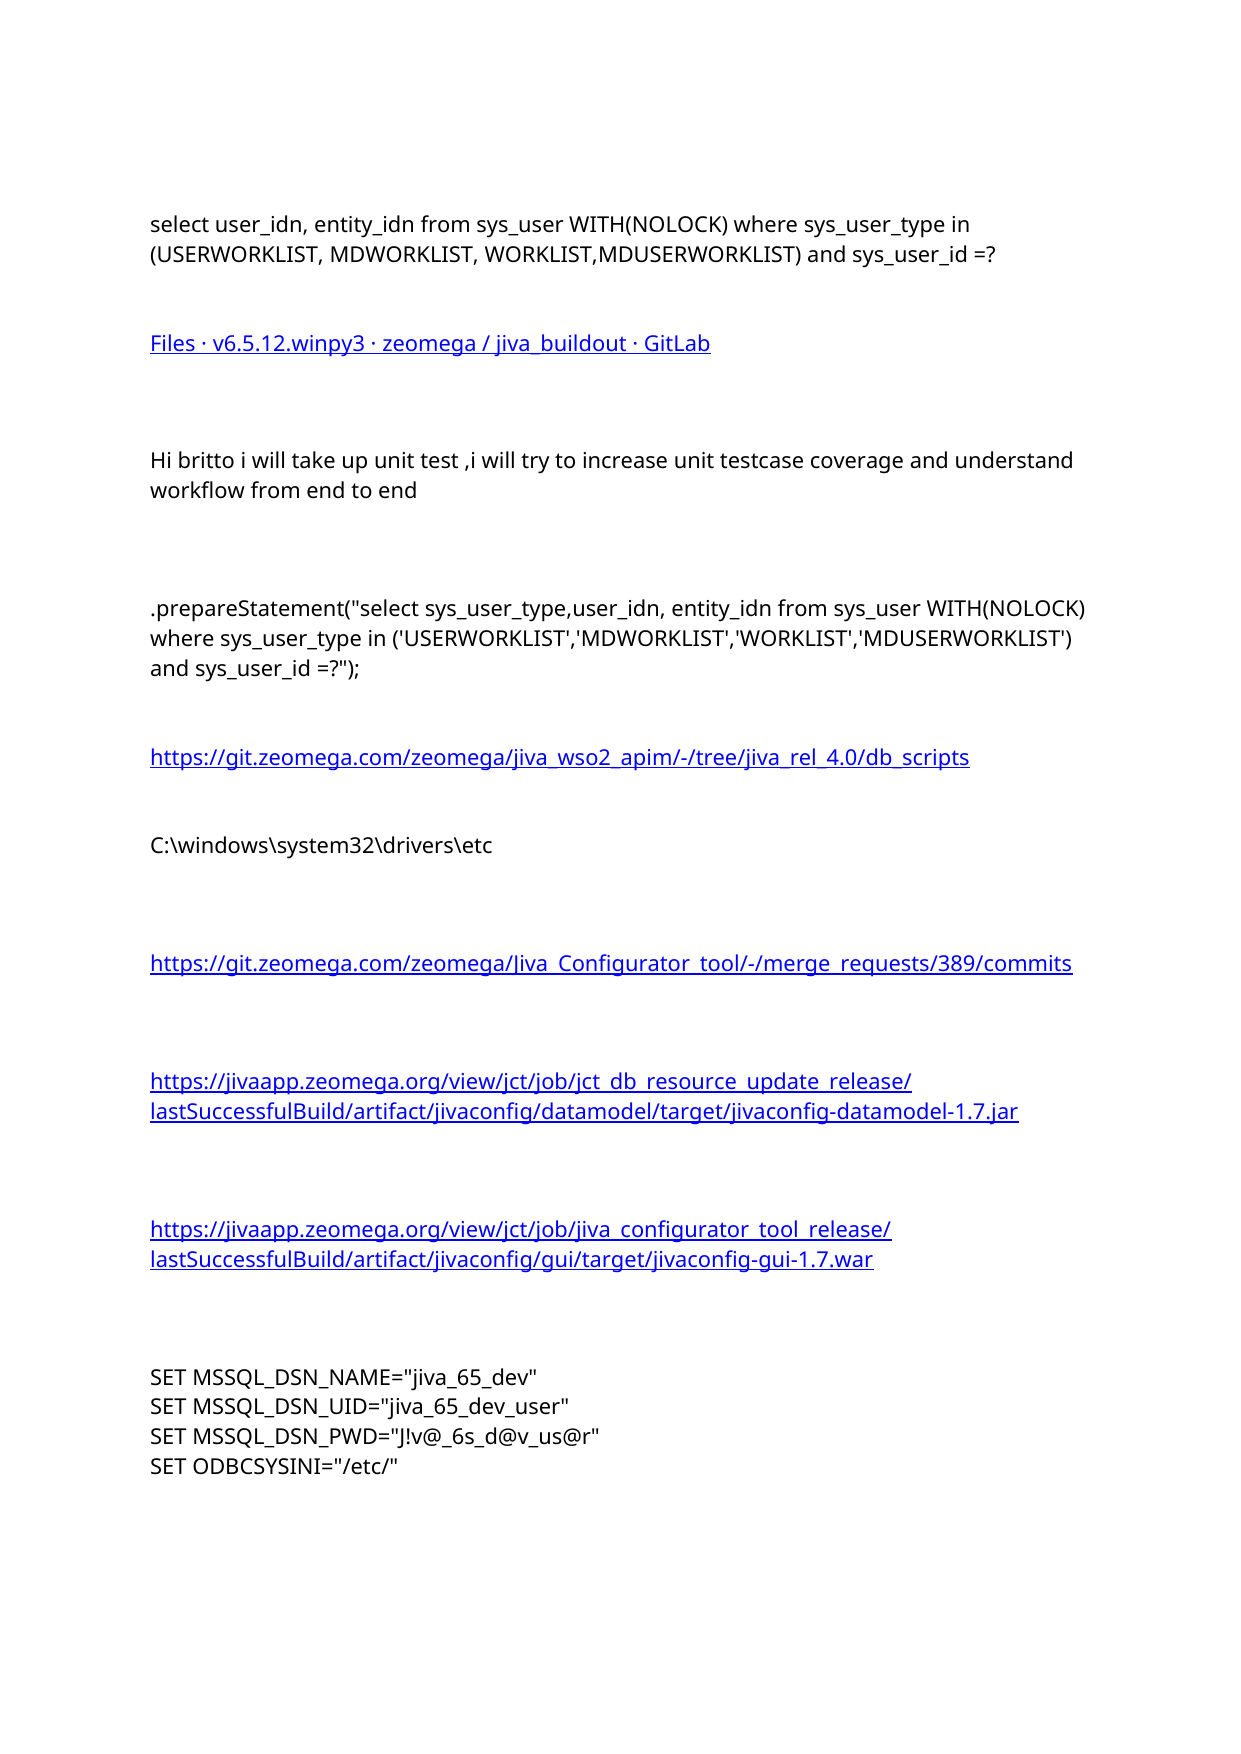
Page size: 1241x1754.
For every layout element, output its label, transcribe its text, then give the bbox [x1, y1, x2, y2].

text https://jivaapp.zeomega.org/view/jct/job/jiva_configurator_tool_release/lastSuccessfulBuild/artifact/jivaconfig/gui/target/jivaconfig-gui-1.7.war [150, 1214, 1090, 1273]
text .prepareStatement("select sys_user_type,user_idn, entity_idn from sys_user WITH(NOLOCK) where sys_user_type in ('USERWORKLIST','MDWORKLIST','WORKLIST','MDUSERWORKLIST') and sys_user_id =?"); [150, 593, 1090, 682]
text https://jivaapp.zeomega.org/view/jct/job/jct_db_resource_update_release/lastSuccessfulBuild/artifact/jivaconfig/datamodel/target/jivaconfig-datamodel-1.7.jar [150, 1066, 1090, 1126]
text https://git.zeomega.com/zeomega/jiva_wso2_apim/-/tree/jiva_rel_4.0/db_scripts [150, 741, 1090, 771]
text https://git.zeomega.com/zeomega/Jiva_Configurator_tool/-/merge_requests/389/commits [150, 948, 1090, 978]
text SET MSSQL_DSN_NAME="jiva_65_dev" SET MSSQL_DSN_UID="jiva_65_dev_user" SET MSSQL_DSN_PWD="J!v@_6s_d@v_us@r" SET ODBCSYSINI="/etc/" [150, 1361, 1090, 1481]
text select user_idn, entity_idn from sys_user WITH(NOLOCK) where sys_user_type in (USERWORKLIST, MDWORKLIST, WORKLIST,MDUSERWORKLIST) and sys_user_id =? [150, 209, 1090, 268]
text Files · v6.5.12.winpy3 · zeomega / jiva_buildout · GitLab [150, 327, 1090, 357]
text Hi britto i will take up unit test ,i will try to increase unit testcase coverage and understand workflow from end to end [150, 445, 1090, 505]
text C:\windows\system32\drivers\etc [150, 830, 1090, 860]
